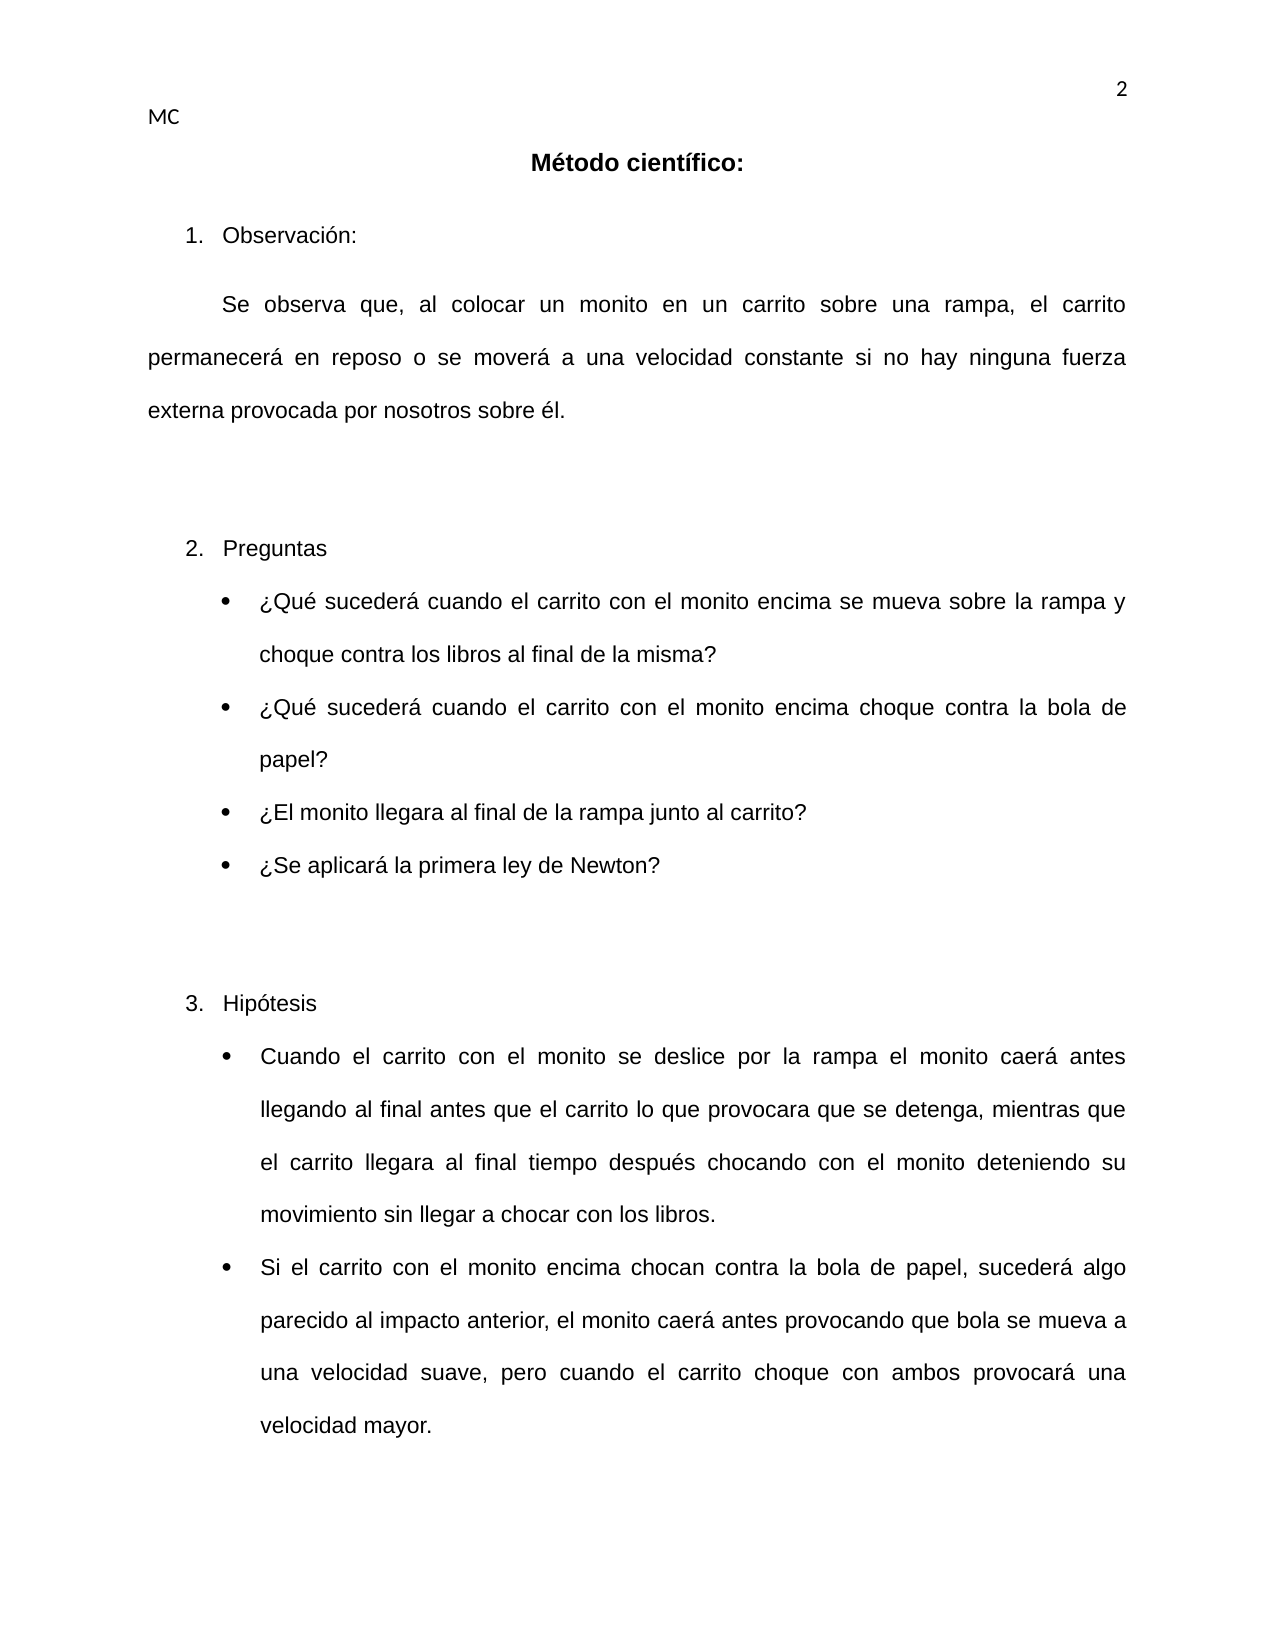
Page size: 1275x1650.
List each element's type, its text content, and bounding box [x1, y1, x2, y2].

list Preguntas [185, 535, 1127, 562]
text Se observa que, al colocar un monito en un carrito sobre una rampa, el carrito permanecerá en reposo o se moverá a una velocidad constante si no hay ninguna fuerza externa provocada por nosotros sobre él. [148, 291, 1127, 423]
list ¿Qué sucederá cuando el carrito con el monito encima se mueva sobre la rampa y choque contra los libros al final de la misma? [222, 588, 1127, 667]
list Observación: [185, 222, 1127, 248]
text Método científico: [148, 148, 1127, 176]
list Cuando el carrito con el monito se deslice por la rampa el monito caerá antes llegando al final antes que el carrito lo que provocara que se detenga, mientras que el carrito llegara al final tiempo después chocando con el monito deteniendo su movimiento sin llegar a chocar con los libros. [223, 1043, 1127, 1228]
list ¿El monito llegara al final de la rampa junto al carrito? [222, 799, 1127, 825]
list ¿Qué sucederá cuando el carrito con el monito encima choque contra la bola de papel? [222, 693, 1127, 773]
list Hipótesis [185, 990, 1127, 1017]
list Si el carrito con el monito encima chocan contra la bola de papel, sucederá algo parecido al impacto anterior, el monito caerá antes provocando que bola se mueva a una velocidad suave, pero cuando el carrito choque con ambos provocará una velocidad mayor. [223, 1254, 1127, 1438]
list ¿Se aplicará la primera ley de Newton? [222, 852, 1127, 878]
